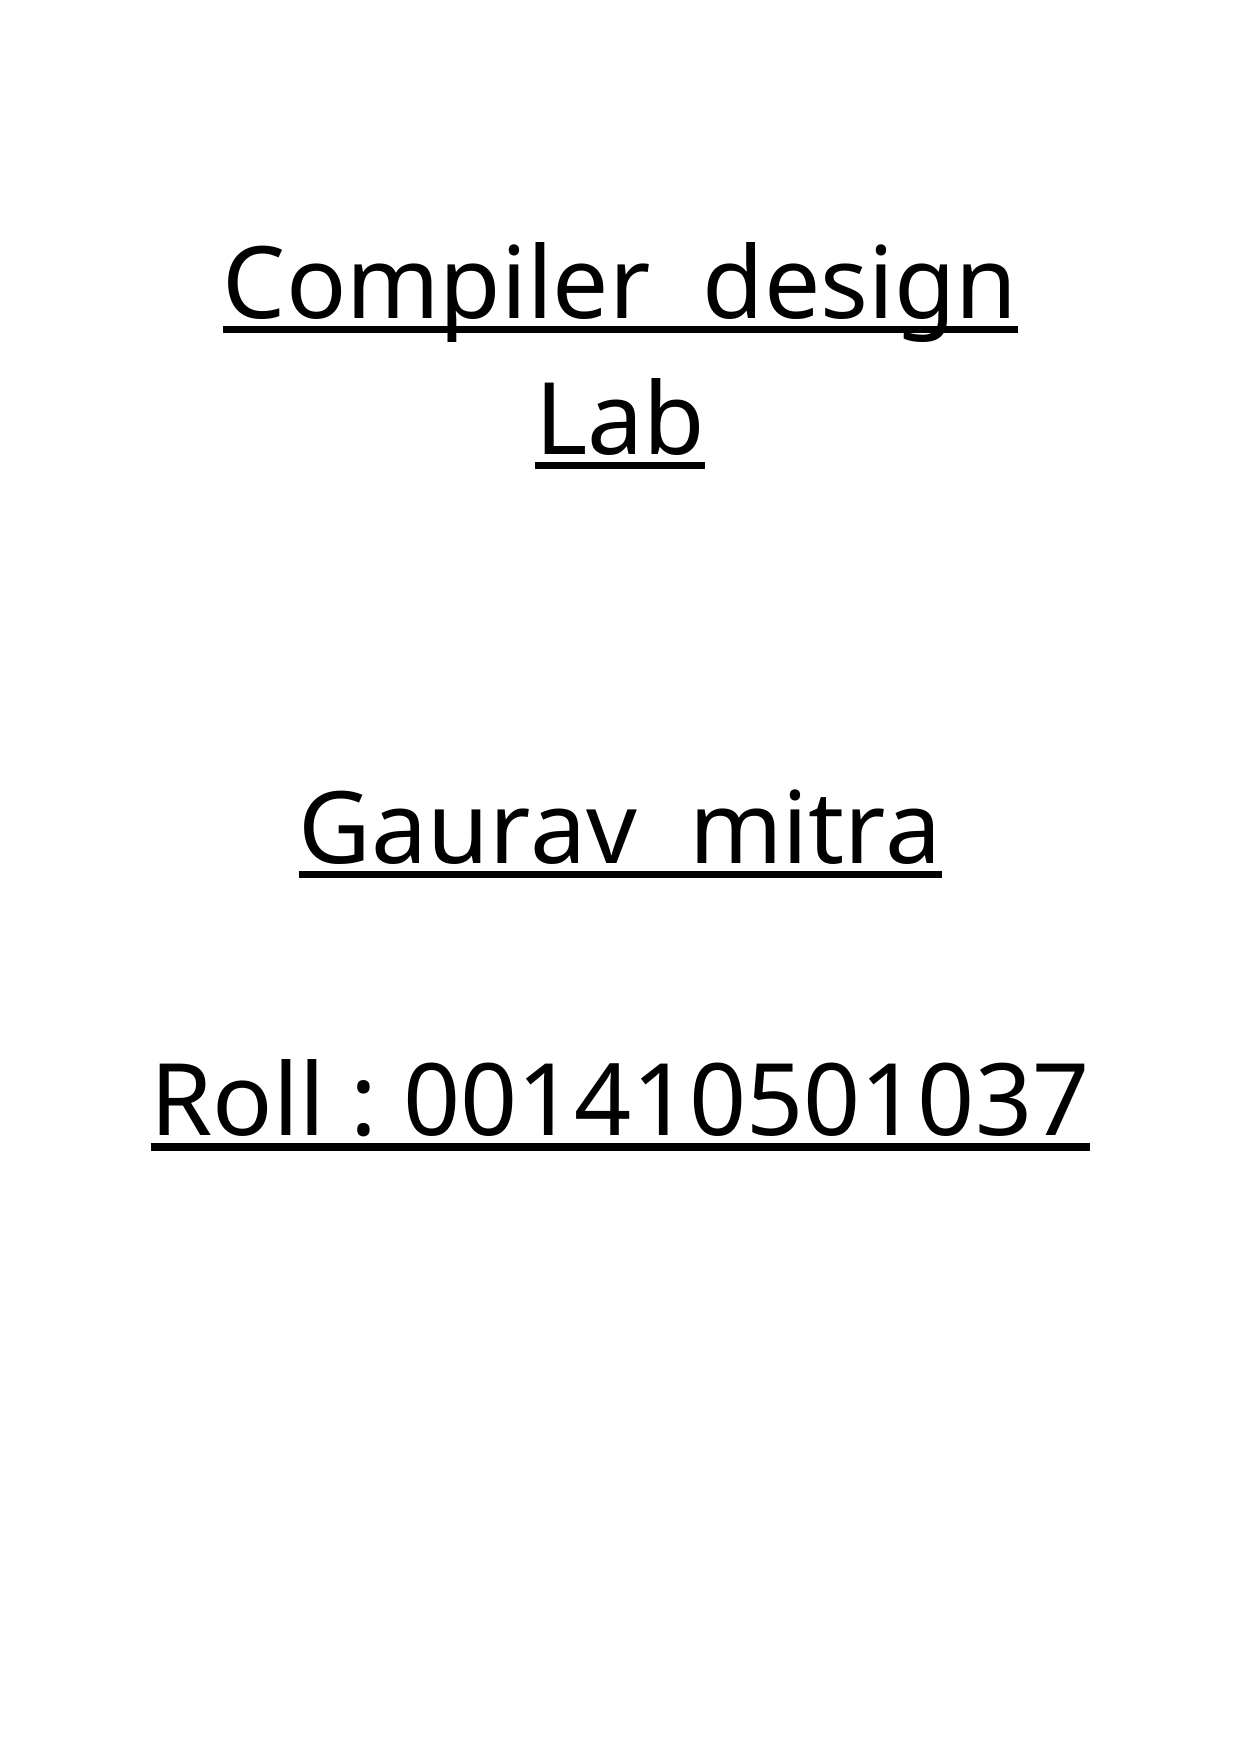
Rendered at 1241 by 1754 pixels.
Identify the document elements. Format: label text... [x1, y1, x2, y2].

text Gaurav mitra [75, 756, 1165, 892]
text Compiler design [75, 211, 1165, 347]
text Roll : 001410501037 [75, 1029, 1165, 1165]
text Lab [75, 347, 1165, 484]
